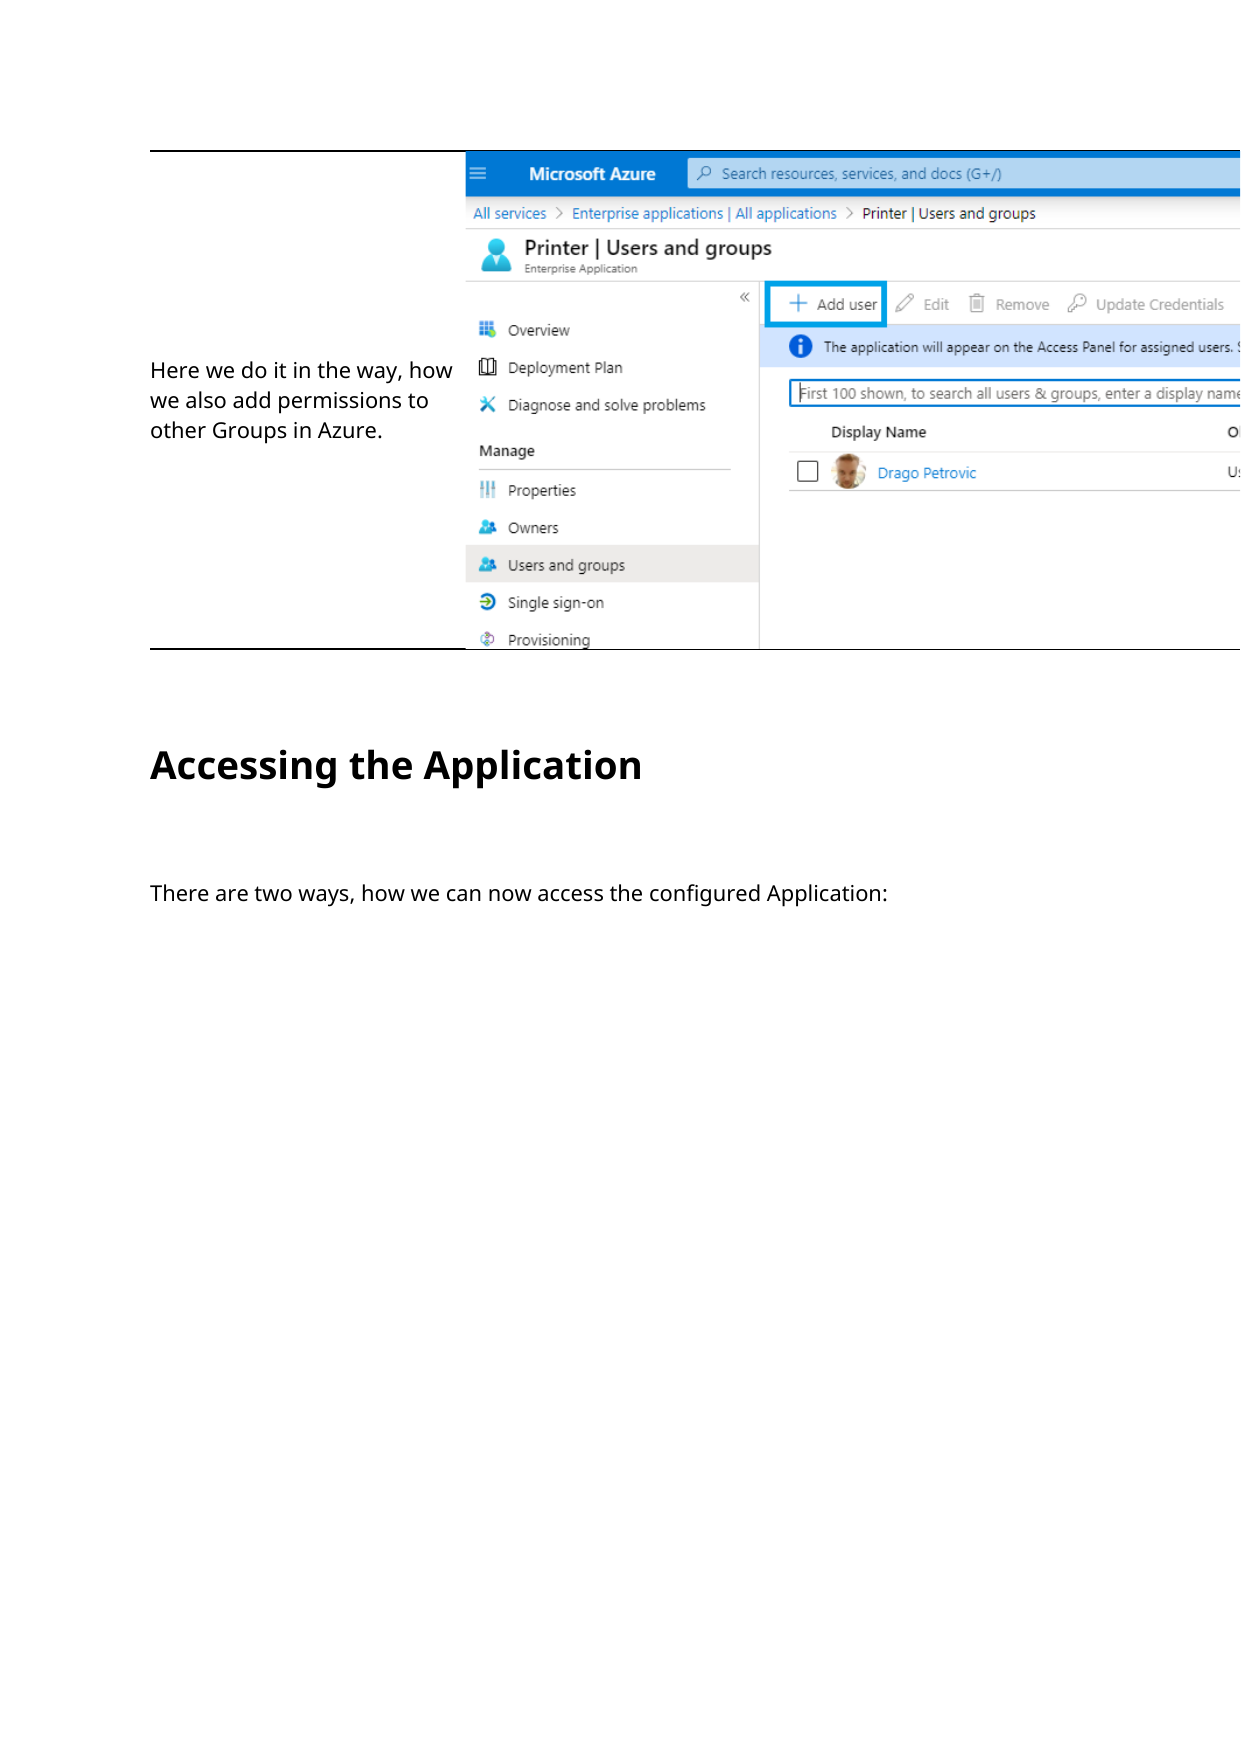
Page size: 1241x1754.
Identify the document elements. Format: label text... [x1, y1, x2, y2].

text There are two ways, how we can now access the configured Application: [150, 878, 1090, 908]
picture [465, 151, 1241, 649]
table_cell Here we do it in the way, how we also add permissions to other Groups in Azure. [150, 152, 465, 648]
text Accessing the Application [150, 738, 1090, 790]
